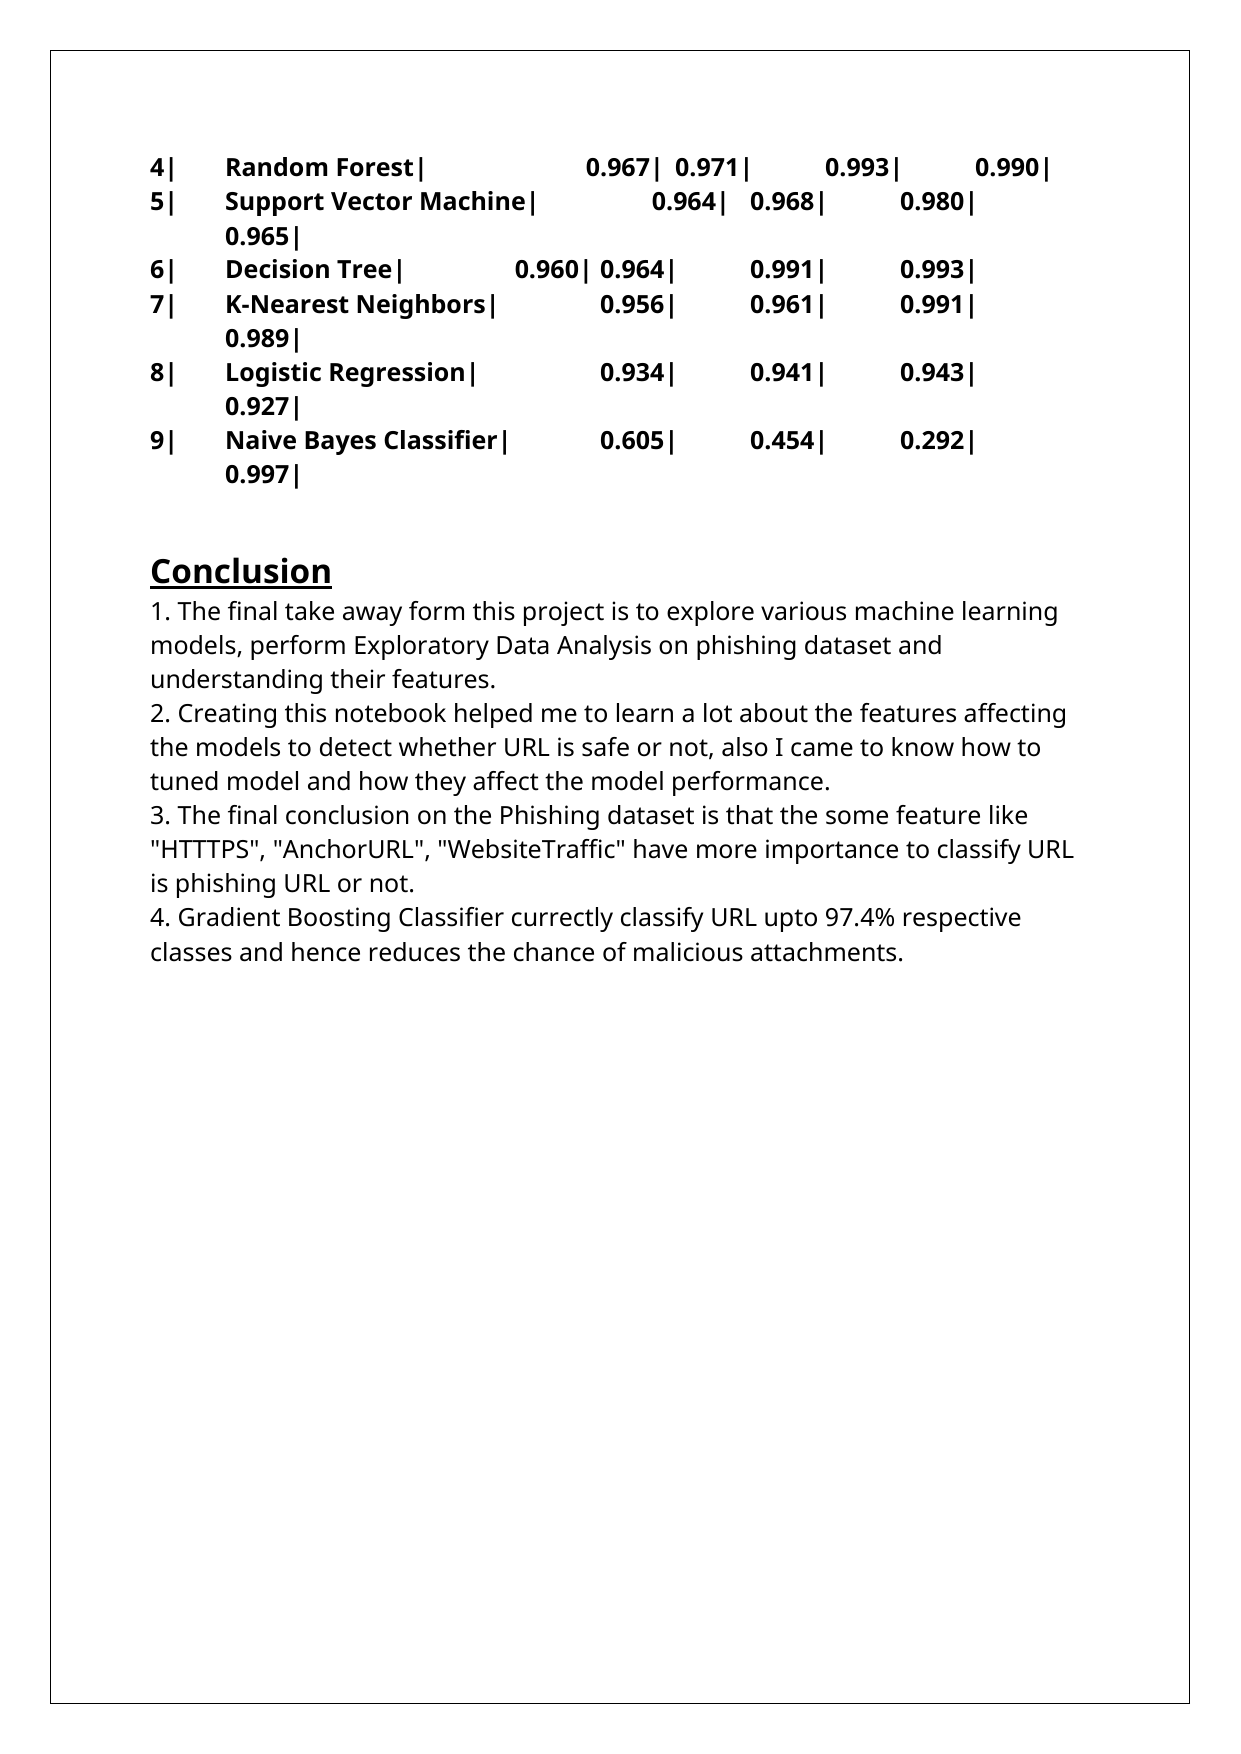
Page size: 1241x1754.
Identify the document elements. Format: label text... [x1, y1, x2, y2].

text 6| Decision Tree| 0.960| 0.964| 0.991| 0.993| [150, 252, 1090, 286]
text 1. The final take away form this project is to explore various machine learning models, perform Exploratory Data Analysis on phishing dataset and understanding their features. [150, 593, 1090, 696]
text 4. Gradient Boosting Classifier currectly classify URL upto 97.4% respective classes and hence reduces the chance of malicious attachments. [150, 900, 1090, 968]
text 5| Support Vector Machine| 0.964| 0.968| 0.980| 0.965| [150, 184, 1090, 252]
text 3. The final conclusion on the Phishing dataset is that the some feature like "HTTTPS", "AnchorURL", "WebsiteTraffic" have more importance to classify URL is phishing URL or not. [150, 798, 1090, 900]
text 7| K-Nearest Neighbors| 0.956| 0.961| 0.991| 0.989| [150, 286, 1090, 354]
text 8| Logistic Regression| 0.934| 0.941| 0.943| 0.927| [150, 354, 1090, 422]
text Conclusion [150, 548, 1090, 593]
text 9| Naive Bayes Classifier| 0.605| 0.454| 0.292| 0.997| [150, 422, 1090, 491]
text 2. Creating this notebook helped me to learn a lot about the features affecting the models to detect whether URL is safe or not, also I came to know how to tuned model and how they affect the model performance. [150, 696, 1090, 798]
text 4| Random Forest| 0.967| 0.971| 0.993| 0.990| [150, 150, 1090, 184]
